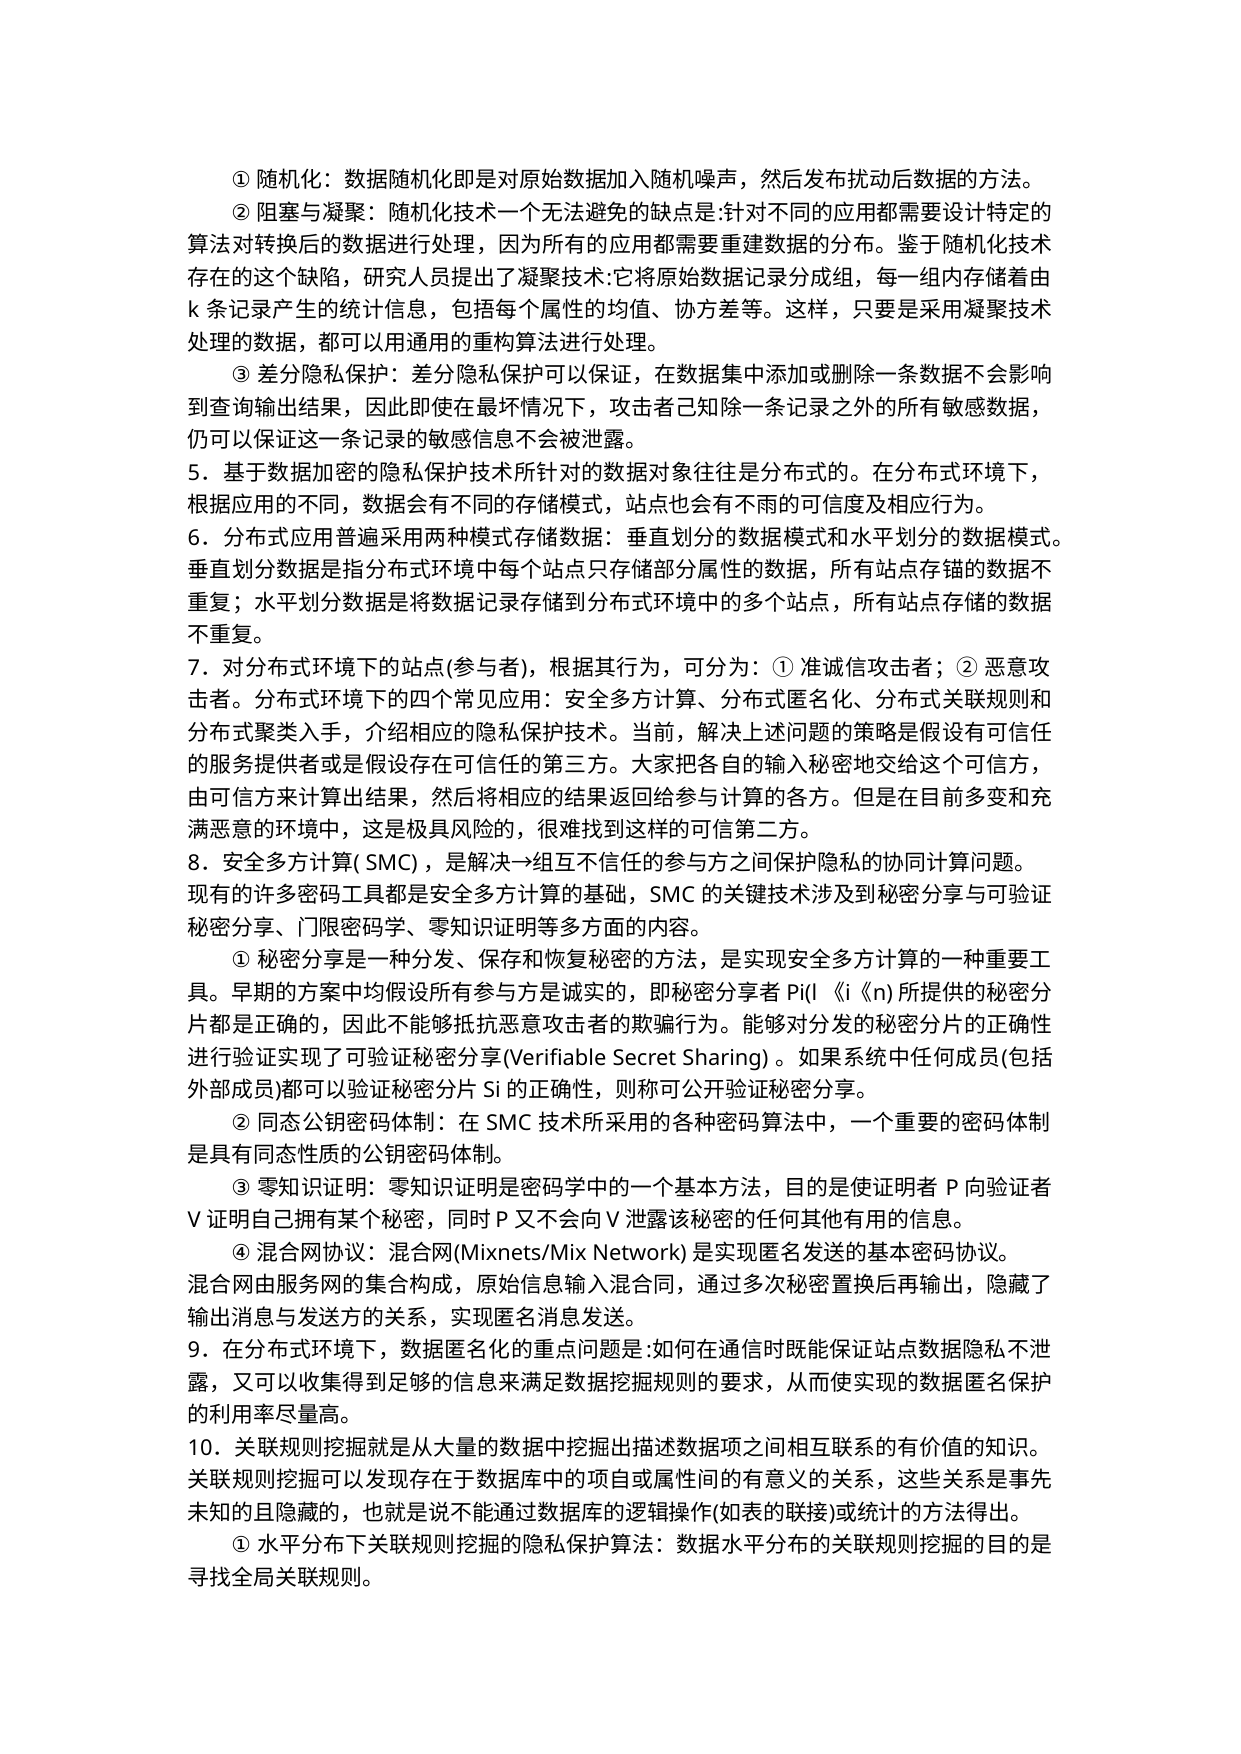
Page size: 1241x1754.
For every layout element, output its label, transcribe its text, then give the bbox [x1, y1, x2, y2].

text ① 秘密分享是一种分发、保存和恢复秘密的方法，是实现安全多方计算的一种重要工具。早期的方案中均假设所有参与方是诚实的，即秘密分享者Pi(l 《i《n) 所提供的秘密分片都是正确的，因此不能够抵抗恶意攻击者的欺骗行为。能够对分发的秘密分片的正确性进行验证实现了可验证秘密分享(Verifiable Secret Sharing) 。如果系统中任何成员(包括外部成员)都可以验证秘密分片Si 的正确性，则称可公开验证秘密分享。 [187, 942, 1053, 1104]
text ③ 差分隐私保护：差分隐私保护可以保证，在数据集中添加或删除一条数据不会影响到查询输出结果，因此即使在最坏情况下，攻击者己知除一条记录之外的所有敏感数据，仍可以保证这一条记录的敏感信息不会被泄露。 [187, 357, 1053, 454]
text ① 随机化：数据随机化即是对原始数据加入随机噪声，然后发布扰动后数据的方法。 [187, 162, 1053, 194]
text ③ 零知识证明：零知识证明是密码学中的一个基本方法，目的是使证明者P 向验证者V 证明自己拥有某个秘密，同时P 又不会向V 泄露该秘密的任何其他有用的信息。 [187, 1169, 1053, 1234]
text 混合网由服务网的集合构成，原始信息输入混合同，通过多次秘密置换后再输出，隐藏了输出消息与发送方的关系，实现匿名消息发送。 [187, 1267, 1053, 1332]
text ② 同态公钥密码体制：在SMC 技术所采用的各种密码算法中，一个重要的密码体制是具有同态性质的公钥密码体制。 [187, 1104, 1053, 1169]
text ① 水平分布下关联规则挖掘的隐私保护算法：数据水平分布的关联规则挖掘的目的是寻找全局关联规则。 [187, 1527, 1053, 1592]
text ④ 混合网协议：混合网(Mixnets/Mix Network) 是实现匿名发送的基本密码协议。 [187, 1234, 1053, 1267]
text 7．对分布式环境下的站点(参与者)，根据其行为，可分为：① 准诚信攻击者；② 恶意攻击者。分布式环境下的四个常见应用：安全多方计算、分布式匿名化、分布式关联规则和分布式聚类入手，介绍相应的隐私保护技术。当前，解决上述问题的策略是假设有可信任的服务提供者或是假设存在可信任的第三方。大家把各自的输入秘密地交给这个可信方，由可信方来计算出结果，然后将相应的结果返回给参与计算的各方。但是在目前多变和充满恶意的环境中，这是极具风险的，很难找到这样的可信第二方。 [187, 649, 1053, 844]
text 10．关联规则挖掘就是从大量的数据中挖掘出描述数据项之间相互联系的有价值的知识。关联规则挖掘可以发现存在于数据库中的项自或属性间的有意义的关系，这些关系是事先未知的且隐藏的，也就是说不能通过数据库的逻辑操作(如表的联接)或统计的方法得出。 [187, 1429, 1053, 1527]
text 现有的许多密码工具都是安全多方计算的基础，SMC 的关键技术涉及到秘密分享与可验证秘密分享、门限密码学、零知识证明等多方面的内容。 [187, 877, 1053, 942]
text 5．基于数据加密的隐私保护技术所针对的数据对象往往是分布式的。在分布式环境下，根据应用的不同，数据会有不同的存储模式，站点也会有不雨的可信度及相应行为。 [187, 454, 1053, 519]
text 9．在分布式环境下，数据匿名化的重点问题是:如何在通信时既能保证站点数据隐私不泄露，又可以收集得到足够的信息来满足数据挖掘规则的要求，从而使实现的数据匿名保护的利用率尽量高。 [187, 1332, 1053, 1429]
text 6．分布式应用普遍采用两种模式存储数据：垂直划分的数据模式和水平划分的数据模式。垂直划分数据是指分布式环境中每个站点只存储部分属性的数据，所有站点存锚的数据不重复；水平划分数据是将数据记录存储到分布式环境中的多个站点，所有站点存储的数据不重复。 [187, 519, 1053, 649]
text 8．安全多方计算( SMC) ，是解决→组互不信任的参与方之间保护隐私的协同计算问题。 [187, 844, 1053, 877]
text ② 阻塞与凝聚：随机化技术一个无法避免的缺点是:针对不同的应用都需要设计特定的算法对转换后的数据进行处理，因为所有的应用都需要重建数据的分布。鉴于随机化技术存在的这个缺陷，研究人员提出了凝聚技术:它将原始数据记录分成组，每一组内存储着由k 条记录产生的统计信息，包捂每个属性的均值、协方差等。这样，只要是采用凝聚技术处理的数据，都可以用通用的重构算法进行处理。 [187, 194, 1053, 357]
